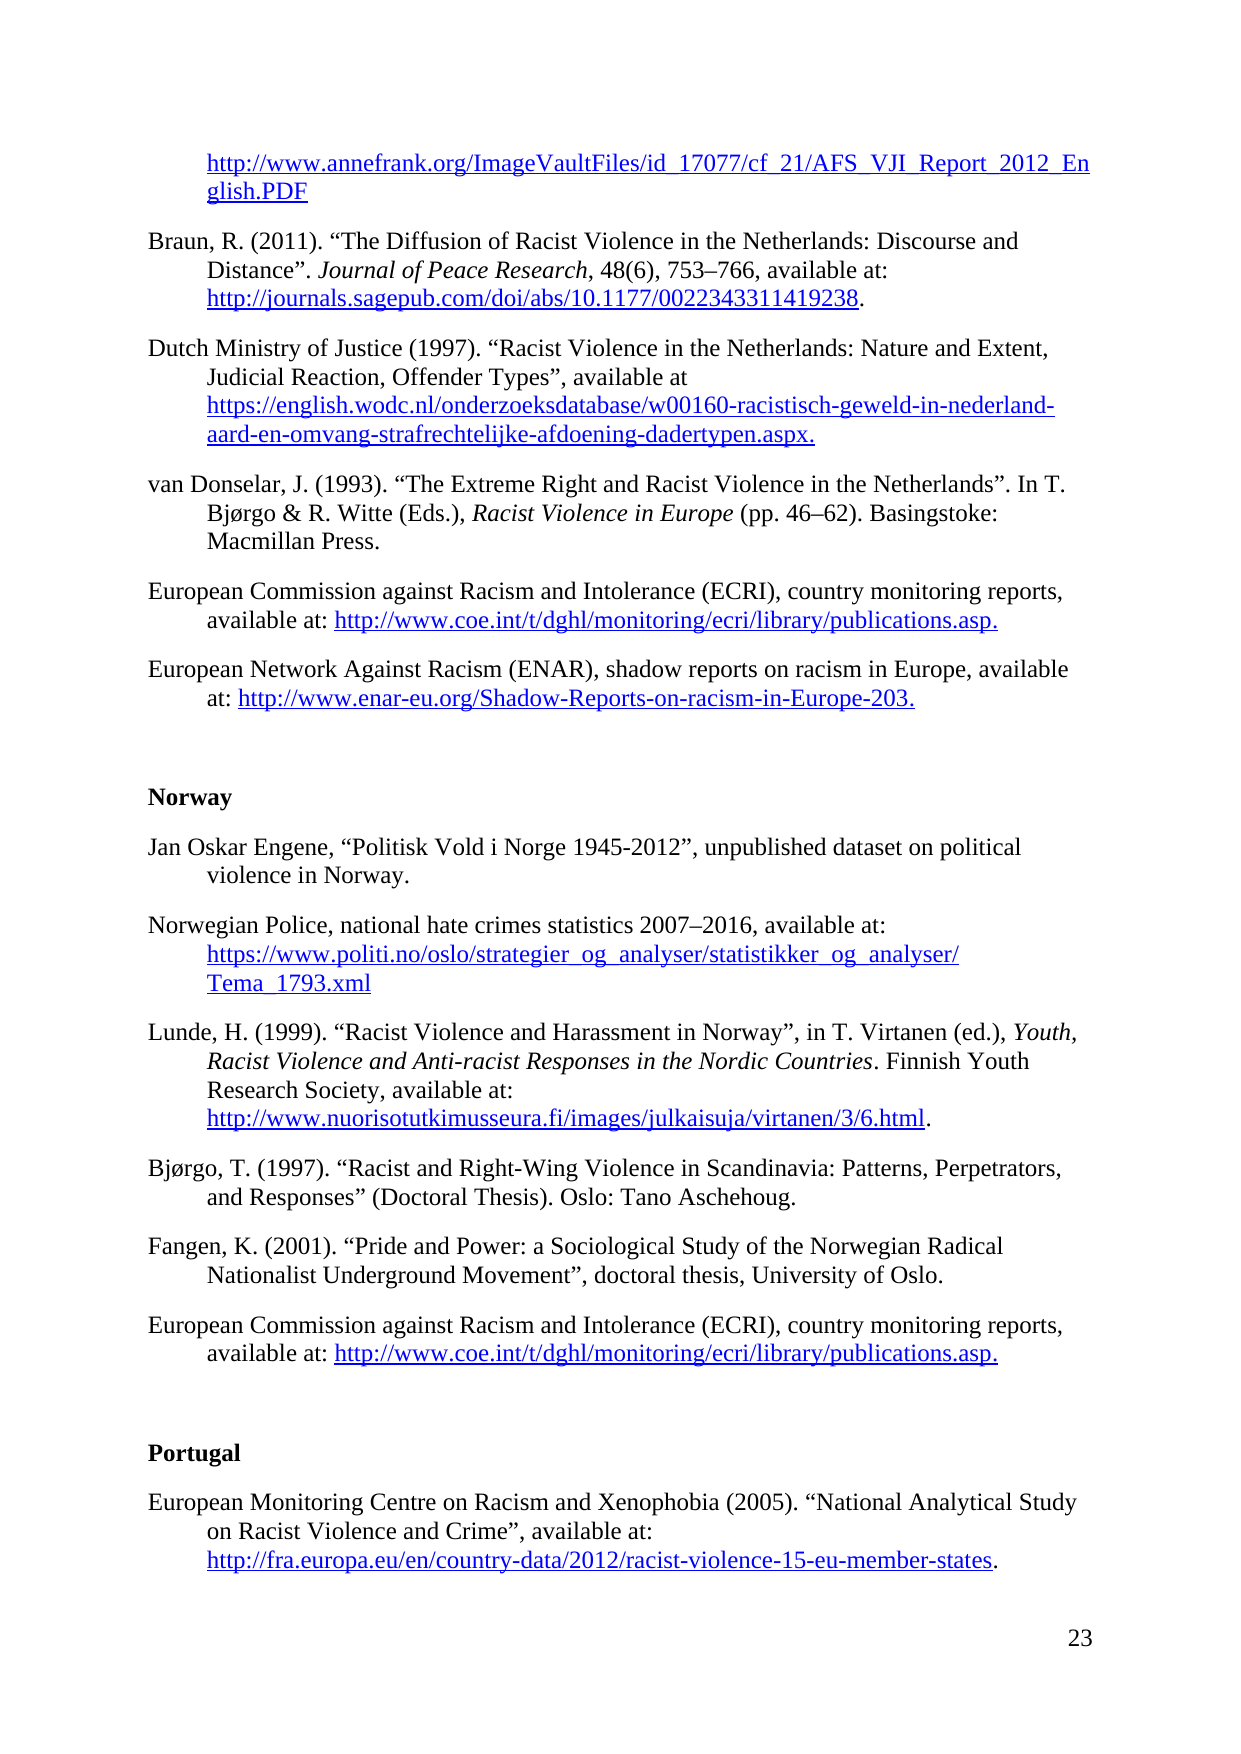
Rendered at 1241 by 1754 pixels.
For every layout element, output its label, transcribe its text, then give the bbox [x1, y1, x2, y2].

text van Donselar, J. (1993). “The Extreme Right and Racist Violence in the Netherlands”. In T. Bjørgo & R. Witte (Eds.), Racist Violence in Europe (pp. 46–62). Basingstoke: Macmillan Press. [148, 469, 1093, 555]
text Dutch Ministry of Justice (1997). “Racist Violence in the Netherlands: Nature and Extent, Judicial Reaction, Offender Types”, available at https://english.wodc.nl/onderzoeksdatabase/w00160-racistisch-geweld-in-nederland-aard-en-omvang-strafrechtelijke-afdoening-dadertypen.aspx. [148, 333, 1093, 448]
text Bjørgo, T. (1997). “Racist and Right-Wing Violence in Scandinavia: Patterns, Perpetrators, and Responses” (Doctoral Thesis). Oslo: Tano Aschehoug. [148, 1153, 1093, 1211]
text European Network Against Racism (ENAR), shadow reports on racism in Europe, available at: http://www.enar-eu.org/Shadow-Reports-on-racism-in-Europe-203. [148, 654, 1093, 712]
text Portugal [148, 1438, 1093, 1466]
text Norway [148, 782, 1093, 811]
text Norwegian Police, national hate crimes statistics 2007–2016, available at: https://www.politi.no/oslo/strategier_og_analyser/statistikker_og_analyser/Tema_1793.xml [148, 910, 1093, 996]
text Lunde, H. (1999). “Racist Violence and Harassment in Norway”, in T. Virtanen (ed.), Youth, Racist Violence and Anti-racist Responses in the Nordic Countries. Finnish Youth Research Society, available at: http://www.nuorisotutkimusseura.fi/images/julkaisuja/virtanen/3/6.html. [148, 1017, 1093, 1132]
text Fangen, K. (2001). “Pride and Power: a Sociological Study of the Norwegian Radical Nationalist Underground Movement”, doctoral thesis, University of Oslo. [148, 1231, 1093, 1289]
text Jan Oskar Engene, “Politisk Vold i Norge 1945-2012”, unpublished dataset on political violence in Norway. [148, 832, 1093, 889]
text Braun, R. (2011). “The Diffusion of Racist Violence in the Netherlands: Discourse and Distance”. Journal of Peace Research, 48(6), 753–766, available at: http://journals.sagepub.com/doi/abs/10.1177/0022343311419238. [148, 226, 1093, 312]
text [148, 148, 1093, 205]
